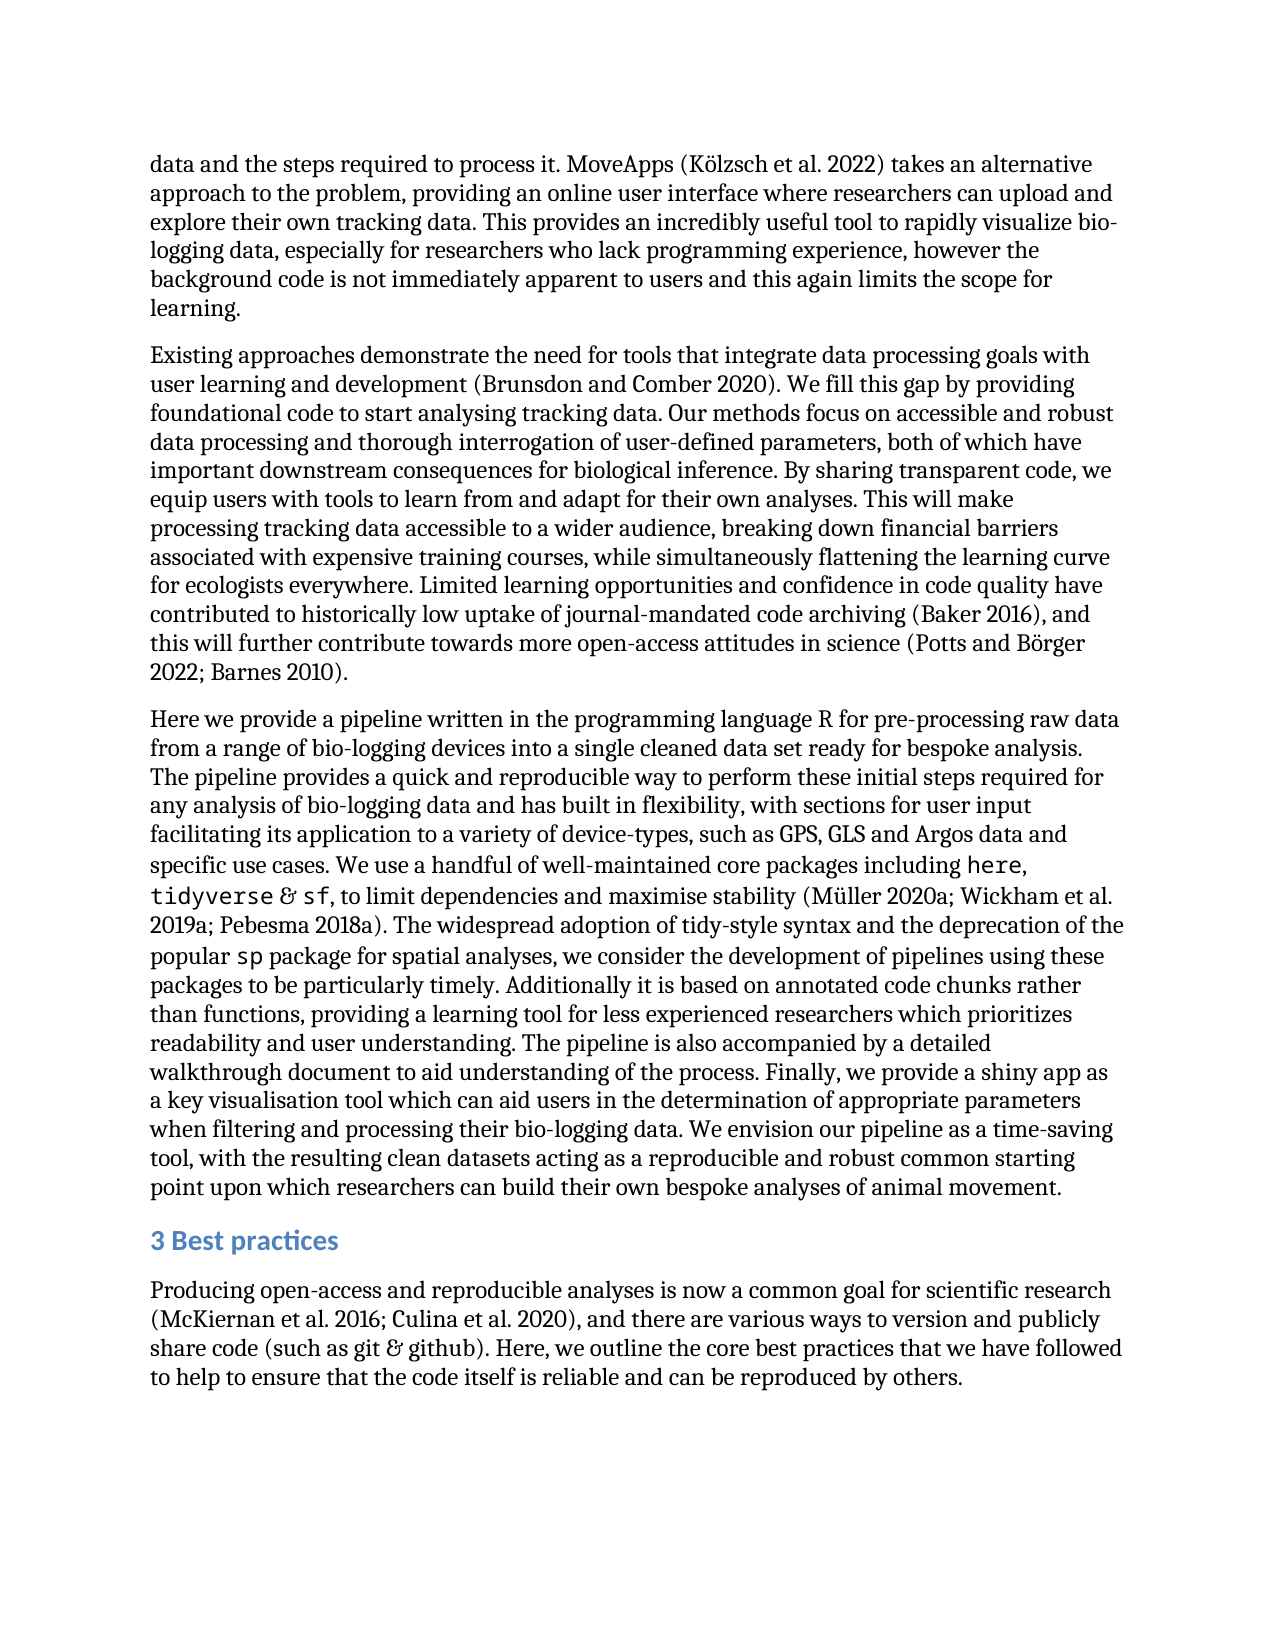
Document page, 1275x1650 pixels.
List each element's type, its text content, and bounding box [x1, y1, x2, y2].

subtitle 3 Best practices [150, 1222, 1125, 1258]
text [150, 150, 1125, 322]
text Producing open-access and reproducible analyses is now a common goal for scientific research (McKiernan et al. 2016; Culina et al. 2020), and there are various ways to version and publicly share code (such as git & github). Here, we outline the core best practices that we have followed to help to ensure that the code itself is reliable and can be reproduced by others. [150, 1276, 1125, 1391]
text Existing approaches demonstrate the need for tools that integrate data processing goals with user learning and development (Brunsdon and Comber 2020). We fill this gap by providing foundational code to start analysing tracking data. Our methods focus on accessible and robust data processing and thorough interrogation of user-defined parameters, both of which have important downstream consequences for biological inference. By sharing transparent code, we equip users with tools to learn from and adapt for their own analyses. This will make processing tracking data accessible to a wider audience, breaking down financial barriers associated with expensive training courses, while simultaneously flattening the learning curve for ecologists everywhere. Limited learning opportunities and confidence in code quality have contributed to historically low uptake of journal-mandated code archiving (Baker 2016), and this will further contribute towards more open-access attitudes in science (Potts and Börger 2022; Barnes 2010). [150, 341, 1125, 686]
text Here we provide a pipeline written in the programming language R for pre-processing raw data from a range of bio-logging devices into a single cleaned data set ready for bespoke analysis. The pipeline provides a quick and reproducible way to perform these initial steps required for any analysis of bio-logging data and has built in flexibility, with sections for user input facilitating its application to a variety of device-types, such as GPS, GLS and Argos data and specific use cases. We use a handful of well-maintained core packages including here, tidyverse & sf, to limit dependencies and maximise stability (Müller 2020a; Wickham et al. 2019a; Pebesma 2018a). The widespread adoption of tidy-style syntax and the deprecation of the popular sp package for spatial analyses, we consider the development of pipelines using these packages to be particularly timely. Additionally it is based on annotated code chunks rather than functions, providing a learning tool for less experienced researchers which prioritizes readability and user understanding. The pipeline is also accompanied by a detailed walkthrough document to aid understanding of the process. Finally, we provide a shiny app as a key visualisation tool which can aid users in the determination of appropriate parameters when filtering and processing their bio-logging data. We envision our pipeline as a time-saving tool, with the resulting clean datasets acting as a reproducible and robust common starting point upon which researchers can build their own bespoke analyses of animal movement. [150, 705, 1125, 1201]
